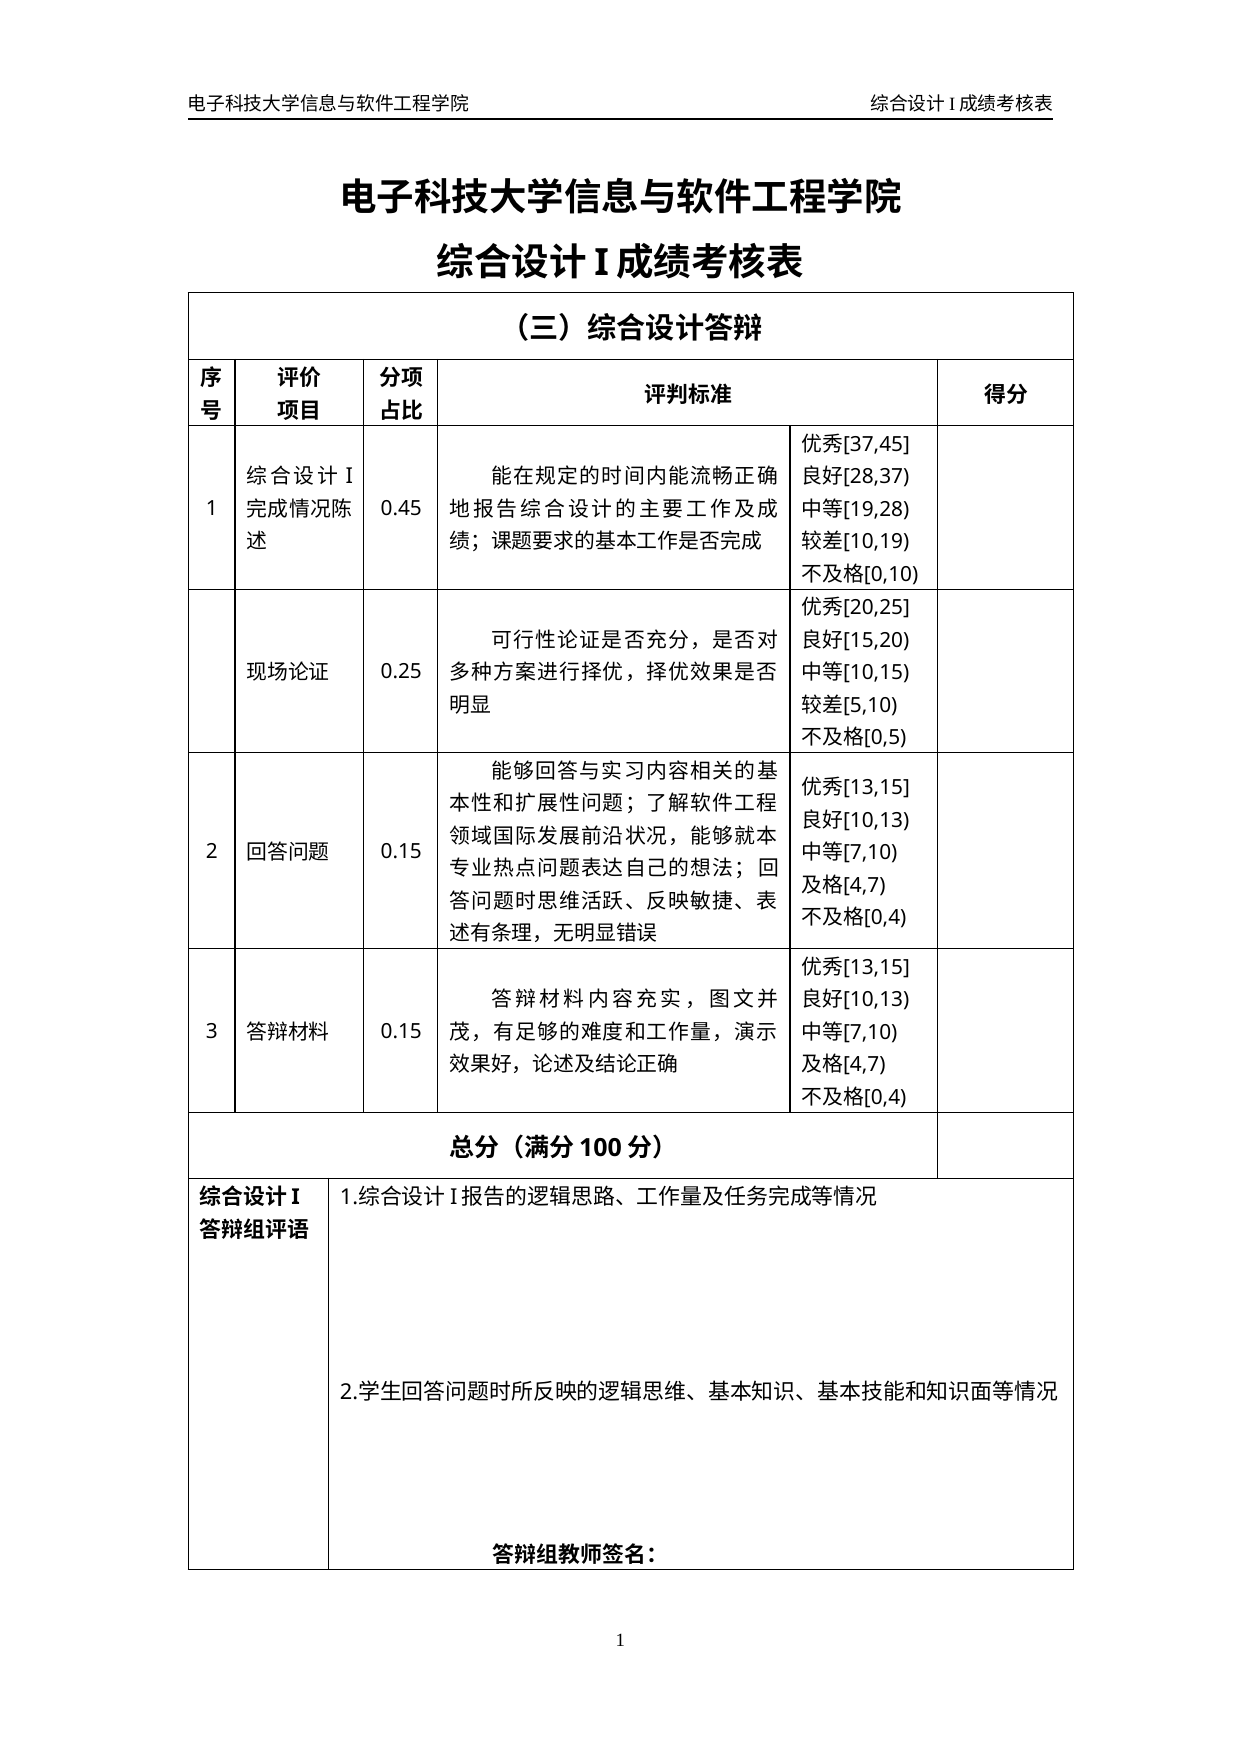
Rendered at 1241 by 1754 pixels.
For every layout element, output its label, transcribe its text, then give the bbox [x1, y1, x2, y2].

table_cell 答辩材料内容充实，图文并茂，有足够的难度和工作量，演示效果好，论述及结论正确 [438, 949, 789, 1112]
table_cell 综合设计I完成情况陈述 [236, 426, 363, 588]
table_cell 优秀[13,15] 良好[10,13) 中等[7,10) 及格[4,7) 不及格[0,4) [791, 949, 937, 1112]
table_cell 优秀[13,15] 良好[10,13) 中等[7,10) 及格[4,7) 不及格[0,4) [791, 753, 937, 948]
table_cell 0.15 [364, 949, 437, 1112]
table_cell 分项占比 [364, 360, 437, 425]
table_cell 评价 项目 [236, 360, 363, 425]
table_cell [189, 590, 234, 752]
table_cell 序号 [189, 360, 234, 425]
table_cell 0.45 [364, 426, 437, 588]
table_cell [938, 426, 1073, 588]
table_cell [938, 753, 1073, 948]
table_cell 优秀[37,45] 良好[28,37) 中等[19,28) 较差[10,19) 不及格[0,10) [791, 426, 937, 588]
table_cell 能在规定的时间内能流畅正确地报告综合设计的主要工作及成绩；课题要求的基本工作是否完成 [438, 426, 789, 588]
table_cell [329, 1179, 1073, 1569]
table_cell 0.15 [364, 753, 437, 948]
table_cell [938, 949, 1073, 1112]
table_cell 得分 [938, 360, 1073, 425]
table_cell 可行性论证是否充分，是否对多种方案进行择优，择优效果是否明显 [438, 590, 789, 752]
table_header （三）综合设计答辩 [189, 293, 1073, 359]
table_cell 2 [189, 753, 234, 948]
table_cell [938, 1113, 1073, 1178]
table_cell 评判标准 [438, 360, 937, 425]
table_cell 现场论证 [236, 590, 363, 752]
table_cell 综合设计I答辩组评语 [189, 1179, 328, 1569]
text 电子科技大学信息与软件工程学院 综合设计I成绩考核表 [187, 162, 1053, 292]
table_cell 答辩材料 [236, 949, 363, 1112]
table_cell 能够回答与实习内容相关的基本性和扩展性问题；了解软件工程领域国际发展前沿状况，能够就本专业热点问题表达自己的想法；回答问题时思维活跃、反映敏捷、表述有条理，无明显错误 [438, 753, 789, 948]
table_cell 回答问题 [236, 753, 363, 948]
table_cell 3 [189, 949, 234, 1112]
table_cell 1 [189, 426, 234, 588]
table_cell 总分（满分100分） [189, 1113, 937, 1178]
table_cell [938, 590, 1073, 752]
table_cell 0.25 [364, 590, 437, 752]
table_cell 优秀[20,25] 良好[15,20) 中等[10,15) 较差[5,10) 不及格[0,5) [791, 590, 937, 752]
